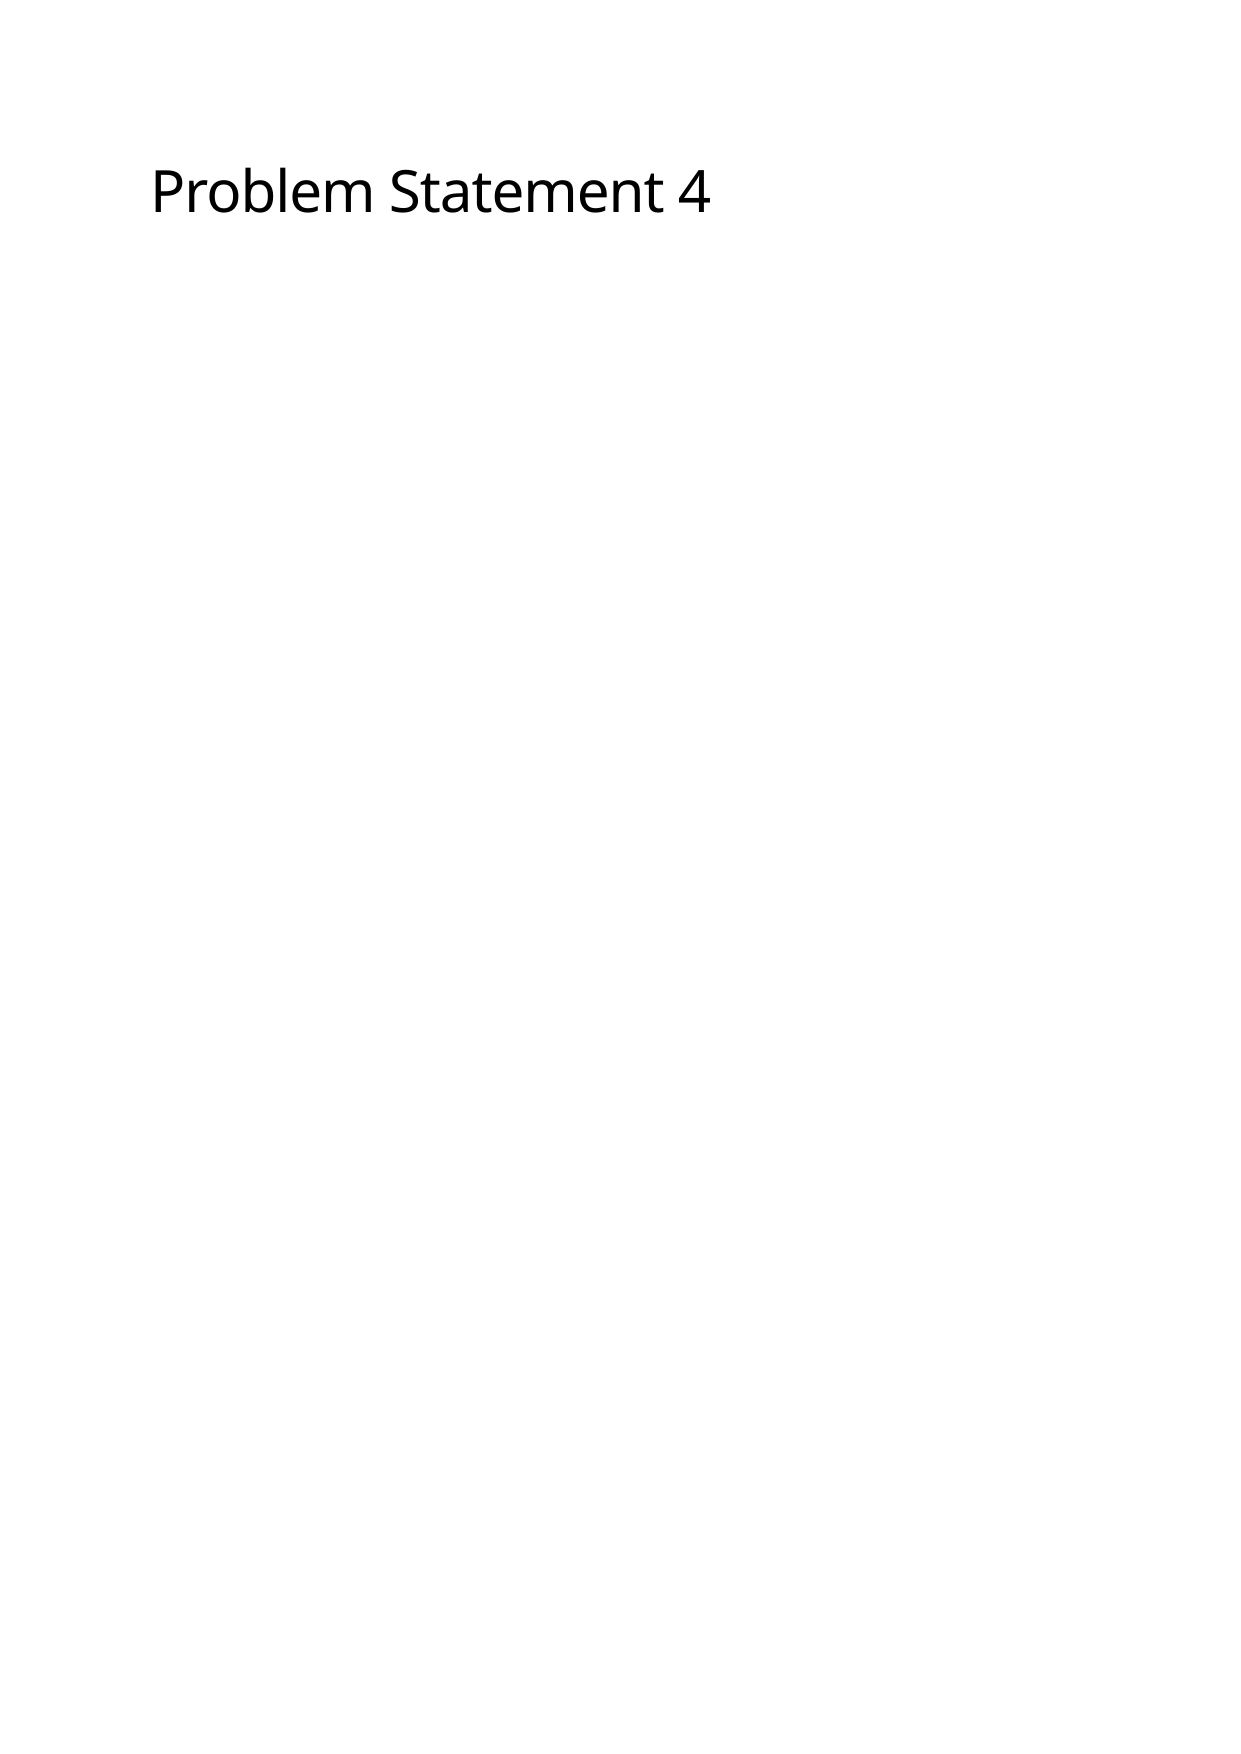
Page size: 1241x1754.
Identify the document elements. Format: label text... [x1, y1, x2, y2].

title Problem Statement 4 [150, 150, 1090, 229]
